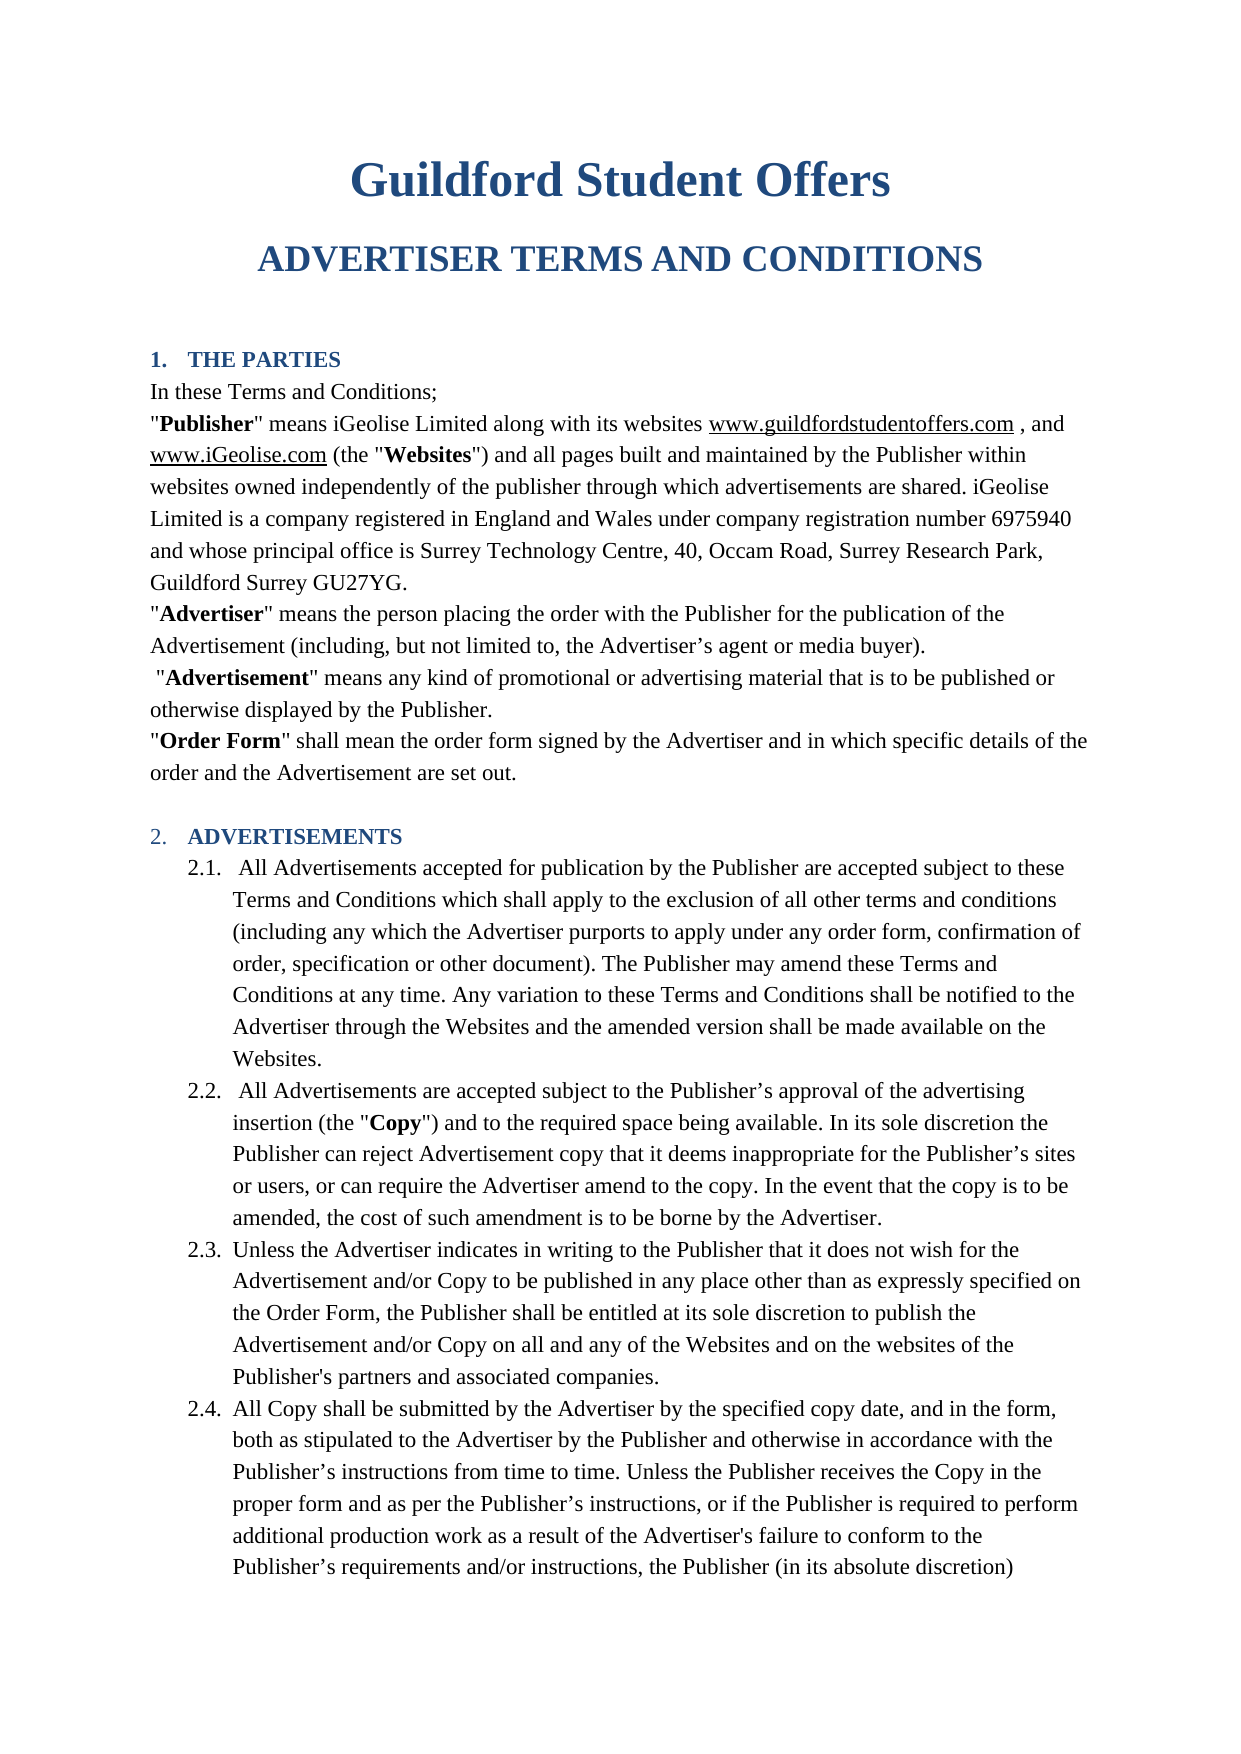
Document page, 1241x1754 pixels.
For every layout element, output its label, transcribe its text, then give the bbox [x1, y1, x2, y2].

text "Order Form" shall mean the order form signed by the Advertiser and in which specific details of the order and the Advertisement are set out. [150, 722, 1090, 786]
list All Advertisements are accepted subject to the Publisher’s approval of the advertising insertion (the "Copy") and to the required space being available. In its sole discretion the Publisher can reject Advertisement copy that it deems inappropriate for the Publisher’s sites or users, or can require the Advertiser amend to the copy. In the event that the copy is to be amended, the cost of such amendment is to be borne by the Advertiser. [187, 1071, 1090, 1230]
list All Advertisements accepted for publication by the Publisher are accepted subject to these Terms and Conditions which shall apply to the exclusion of all other terms and conditions (including any which the Advertiser purports to apply under any order form, confirmation of order, specification or other document). The Publisher may amend these Terms and Conditions at any time. Any variation to these Terms and Conditions shall be notified to the Advertiser through the Websites and the amended version shall be made available on the Websites. [187, 849, 1090, 1071]
list Unless the Advertiser indicates in writing to the Publisher that it does not wish for the Advertisement and/or Copy to be published in any place other than as expressly specified on the Order Form, the Publisher shall be entitled at its sole discretion to publish the Advertisement and/or Copy on all and any of the Websites and on the websites of the Publisher's partners and associated companies. [187, 1230, 1090, 1389]
text "Advertiser" means the person placing the order with the Publisher for the publication of the Advertisement (including, but not limited to, the Advertiser’s agent or media buyer). [150, 595, 1090, 658]
text In these Terms and Conditions; [150, 372, 1090, 404]
text "Publisher" means iGeolise Limited along with its websites www.guildfordstudentoffers.com , and www.iGeolise.com (the "Websites") and all pages built and maintained by the Publisher within websites owned independently of the publisher through which advertisements are shared. iGeolise Limited is a company registered in England and Wales under company registration number 6975940 and whose principal office is Surrey Technology Centre, 40, Occam Road, Surrey Research Park, Guildford Surrey GU27YG. [150, 404, 1090, 595]
list ADVERTISEMENTS [150, 817, 1090, 849]
text "Advertisement" means any kind of promotional or advertising material that is to be published or otherwise displayed by the Publisher. [150, 658, 1090, 722]
subtitle Guildford Student Offers [150, 150, 1090, 207]
list THE PARTIES [150, 341, 1090, 372]
subtitle ADVERTISER TERMS AND CONDITIONS [150, 237, 1090, 280]
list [187, 1389, 1090, 1580]
